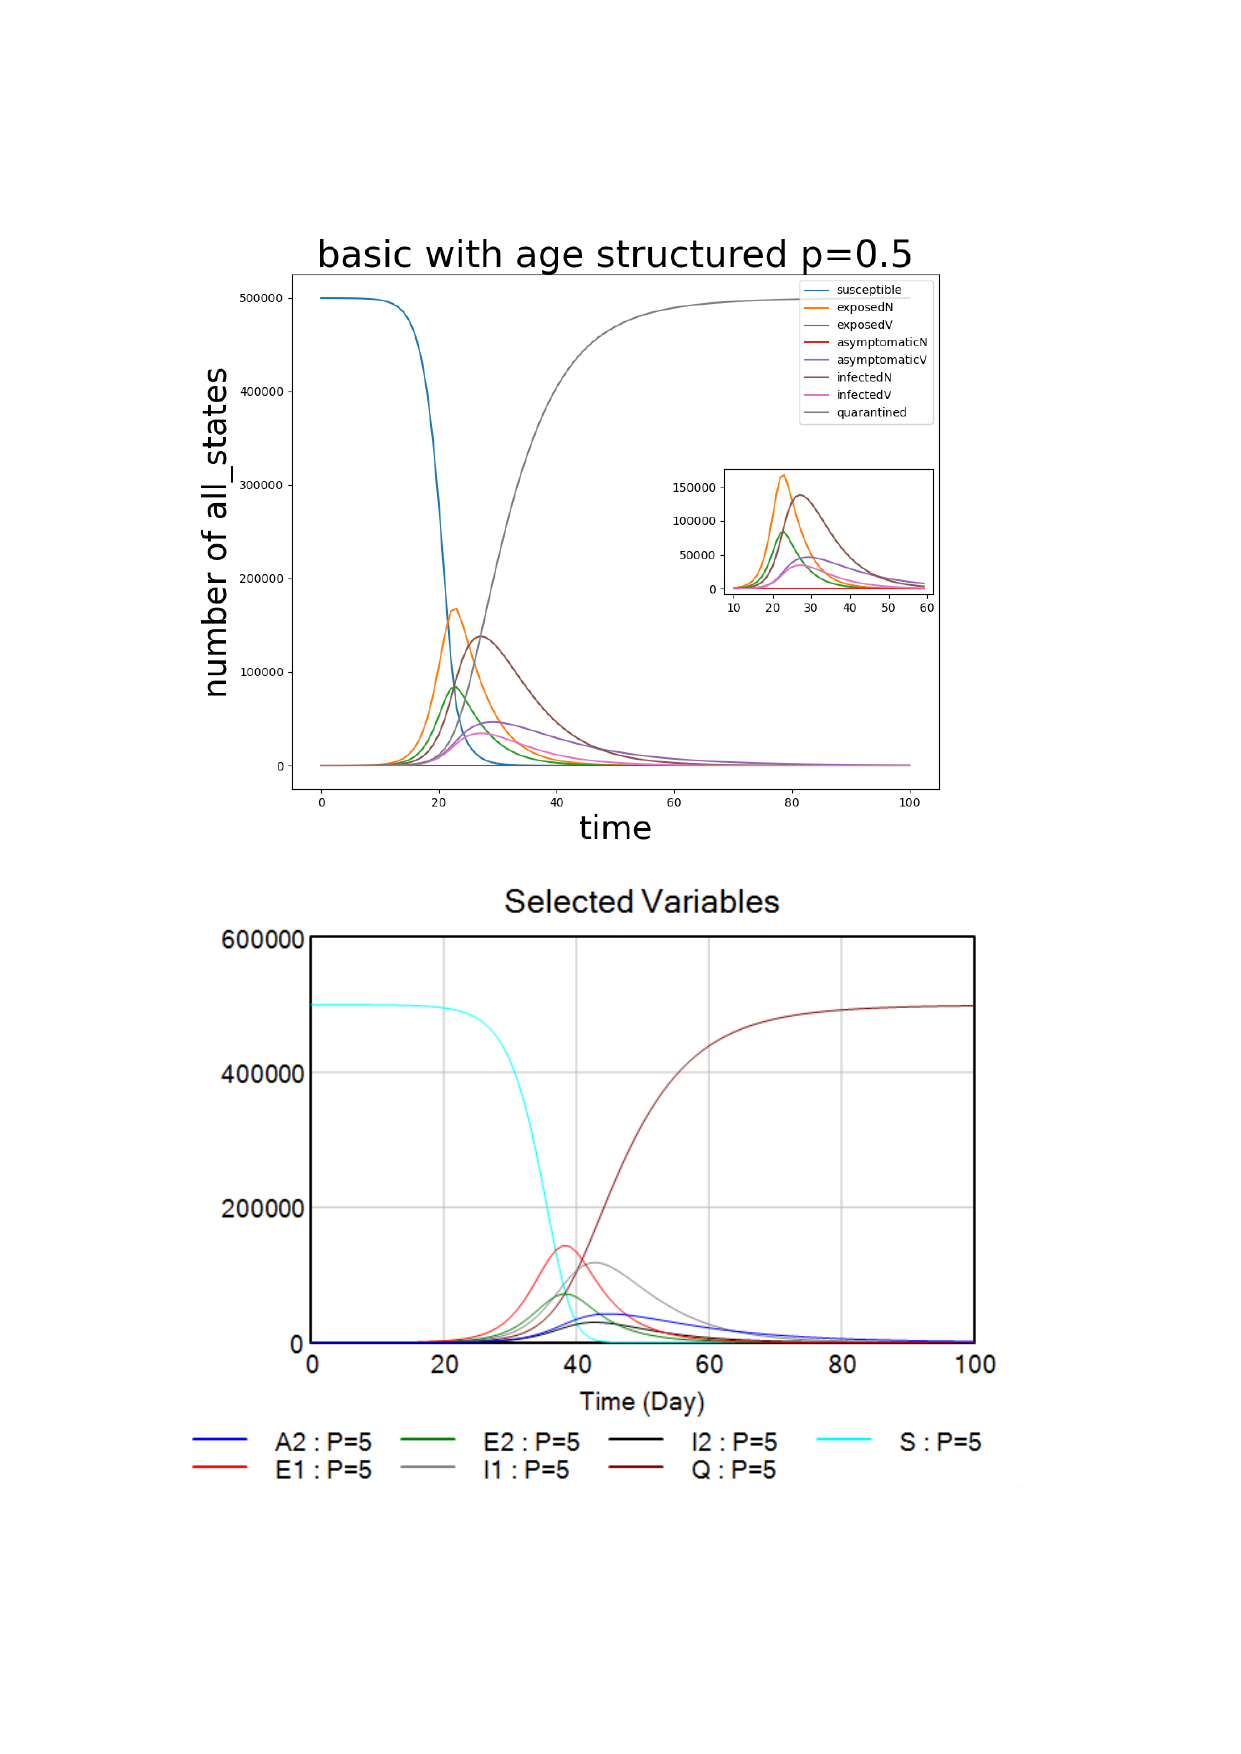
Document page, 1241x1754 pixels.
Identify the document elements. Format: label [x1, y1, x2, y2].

picture [187, 877, 1022, 1488]
picture [187, 194, 1022, 862]
